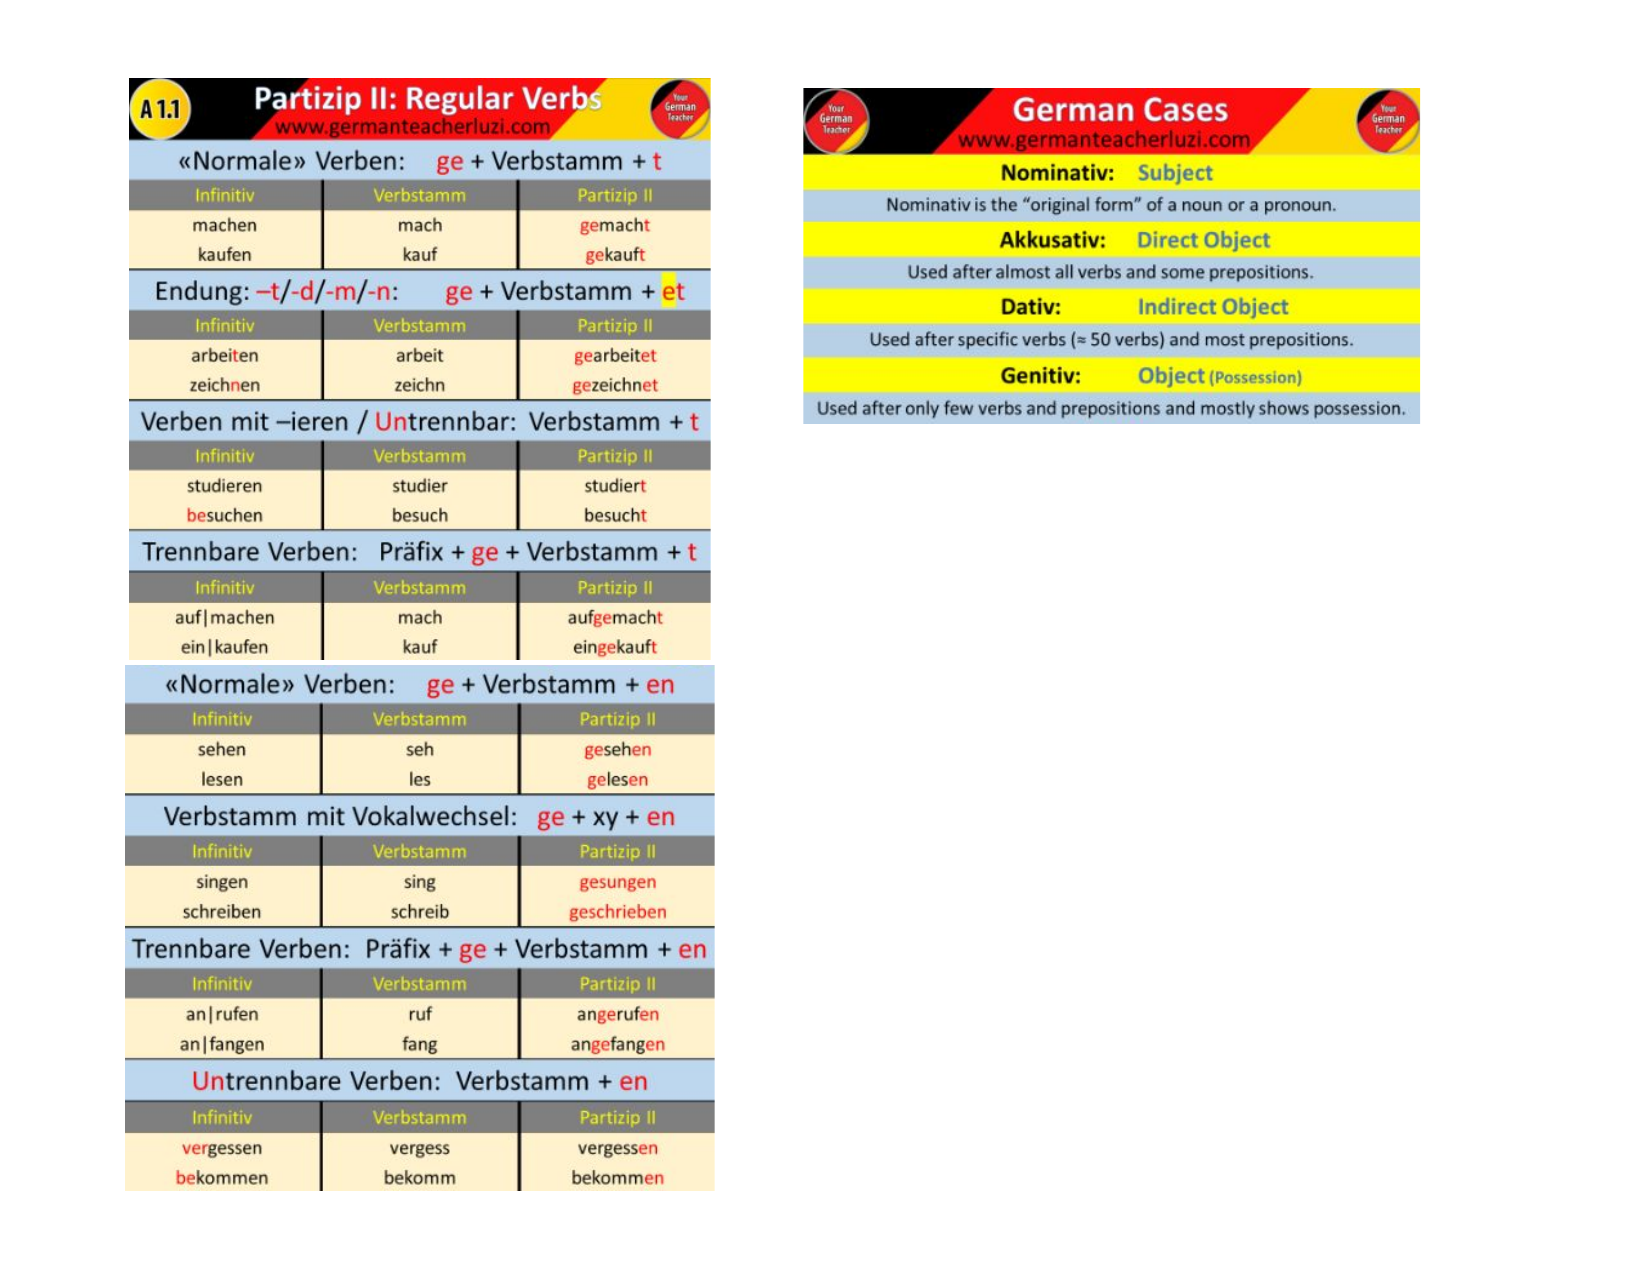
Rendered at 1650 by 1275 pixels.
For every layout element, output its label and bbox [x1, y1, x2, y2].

picture [129, 78, 711, 660]
picture [803, 88, 1421, 424]
picture [125, 665, 715, 1191]
